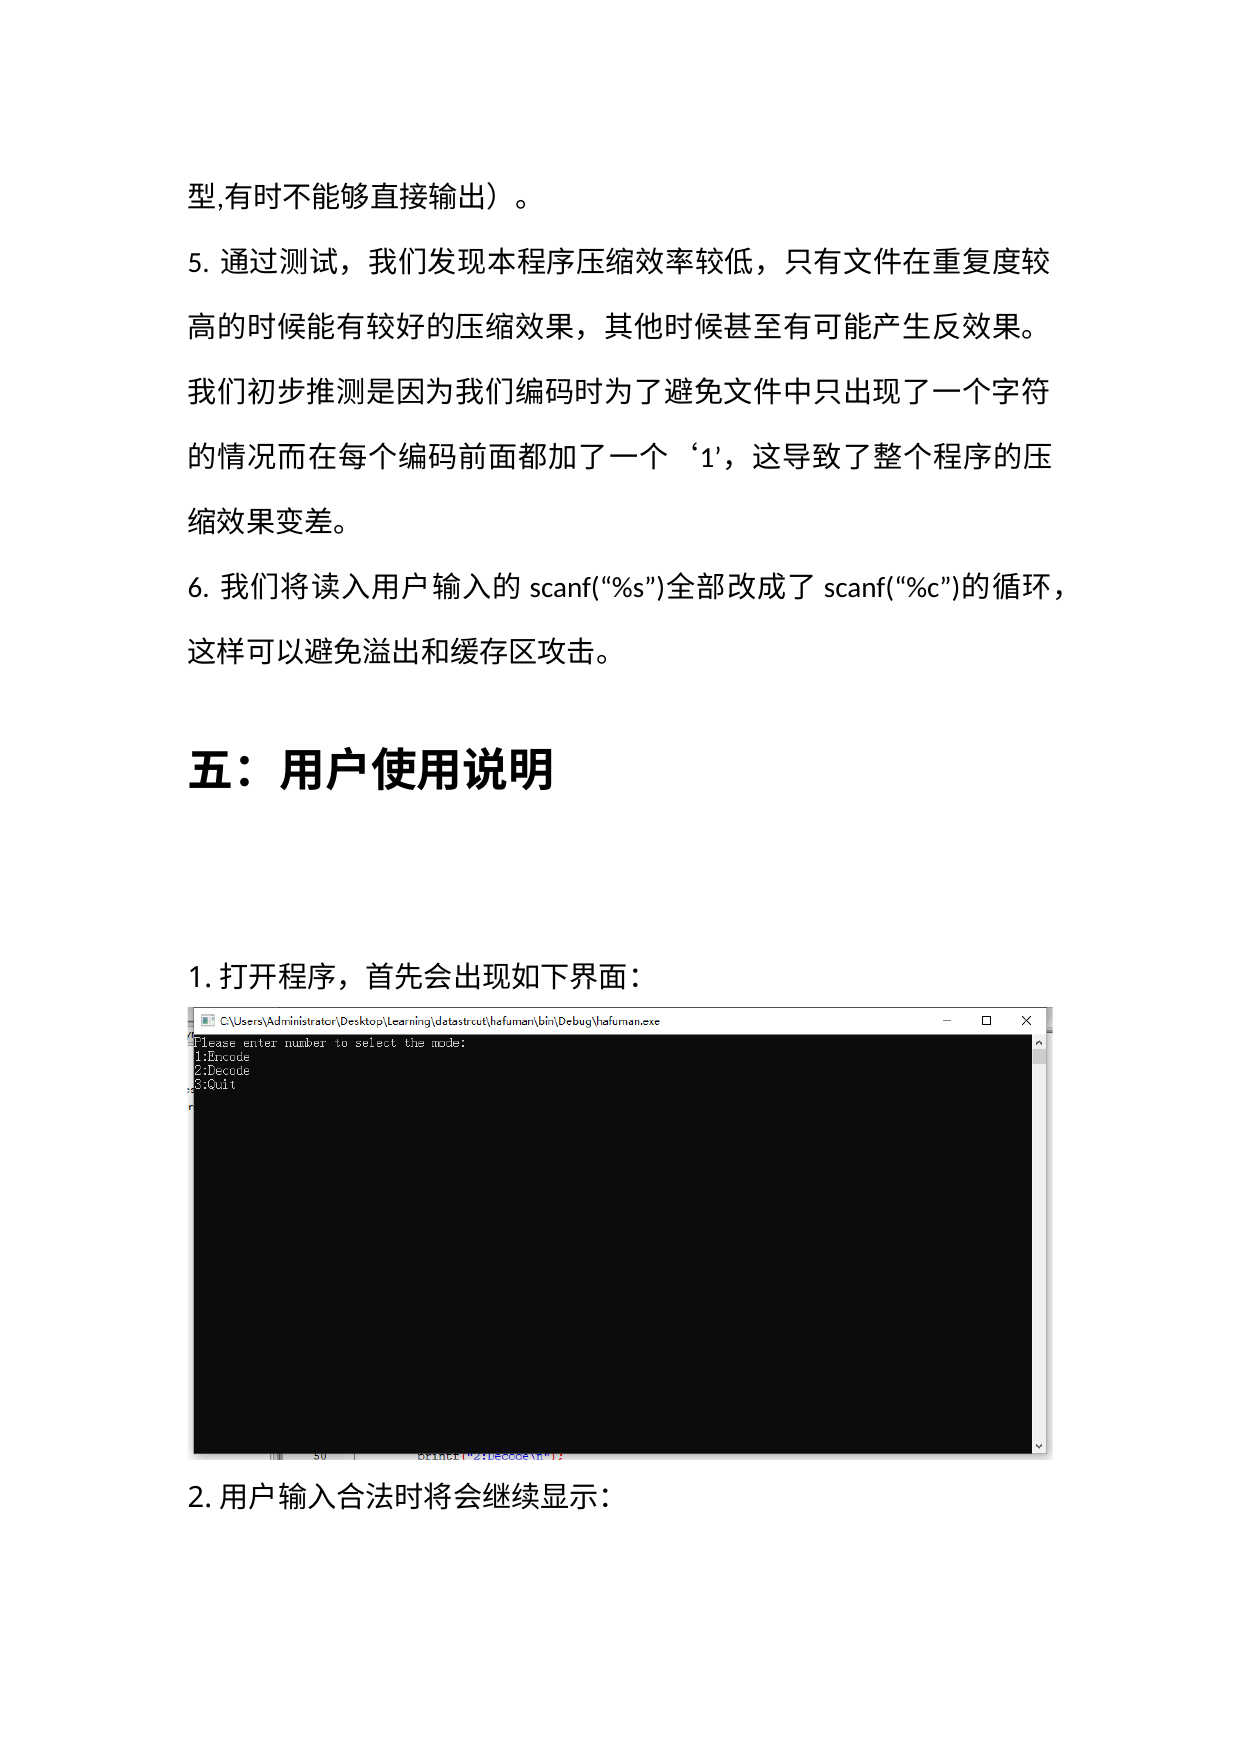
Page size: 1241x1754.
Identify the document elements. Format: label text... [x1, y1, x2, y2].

list 我们将读入用户输入的scanf(“%s”)全部改成了scanf(“%c”)的循环，这样可以避免溢出和缓存区攻击。 [187, 552, 1053, 682]
picture [187, 1007, 1053, 1460]
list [187, 162, 1053, 227]
list 用户输入合法时将会继续显示： [187, 1463, 1053, 1528]
subtitle 五：用户使用说明 [187, 717, 1053, 815]
list 通过测试，我们发现本程序压缩效率较低，只有文件在重复度较高的时候能有较好的压缩效果，其他时候甚至有可能产生反效果。我们初步推测是因为我们编码时为了避免文件中只出现了一个字符的情况而在每个编码前面都加了一个‘1’，这导致了整个程序的压缩效果变差。 [187, 227, 1053, 552]
text 1. 打开程序，首先会出现如下界面： [187, 943, 1053, 1007]
